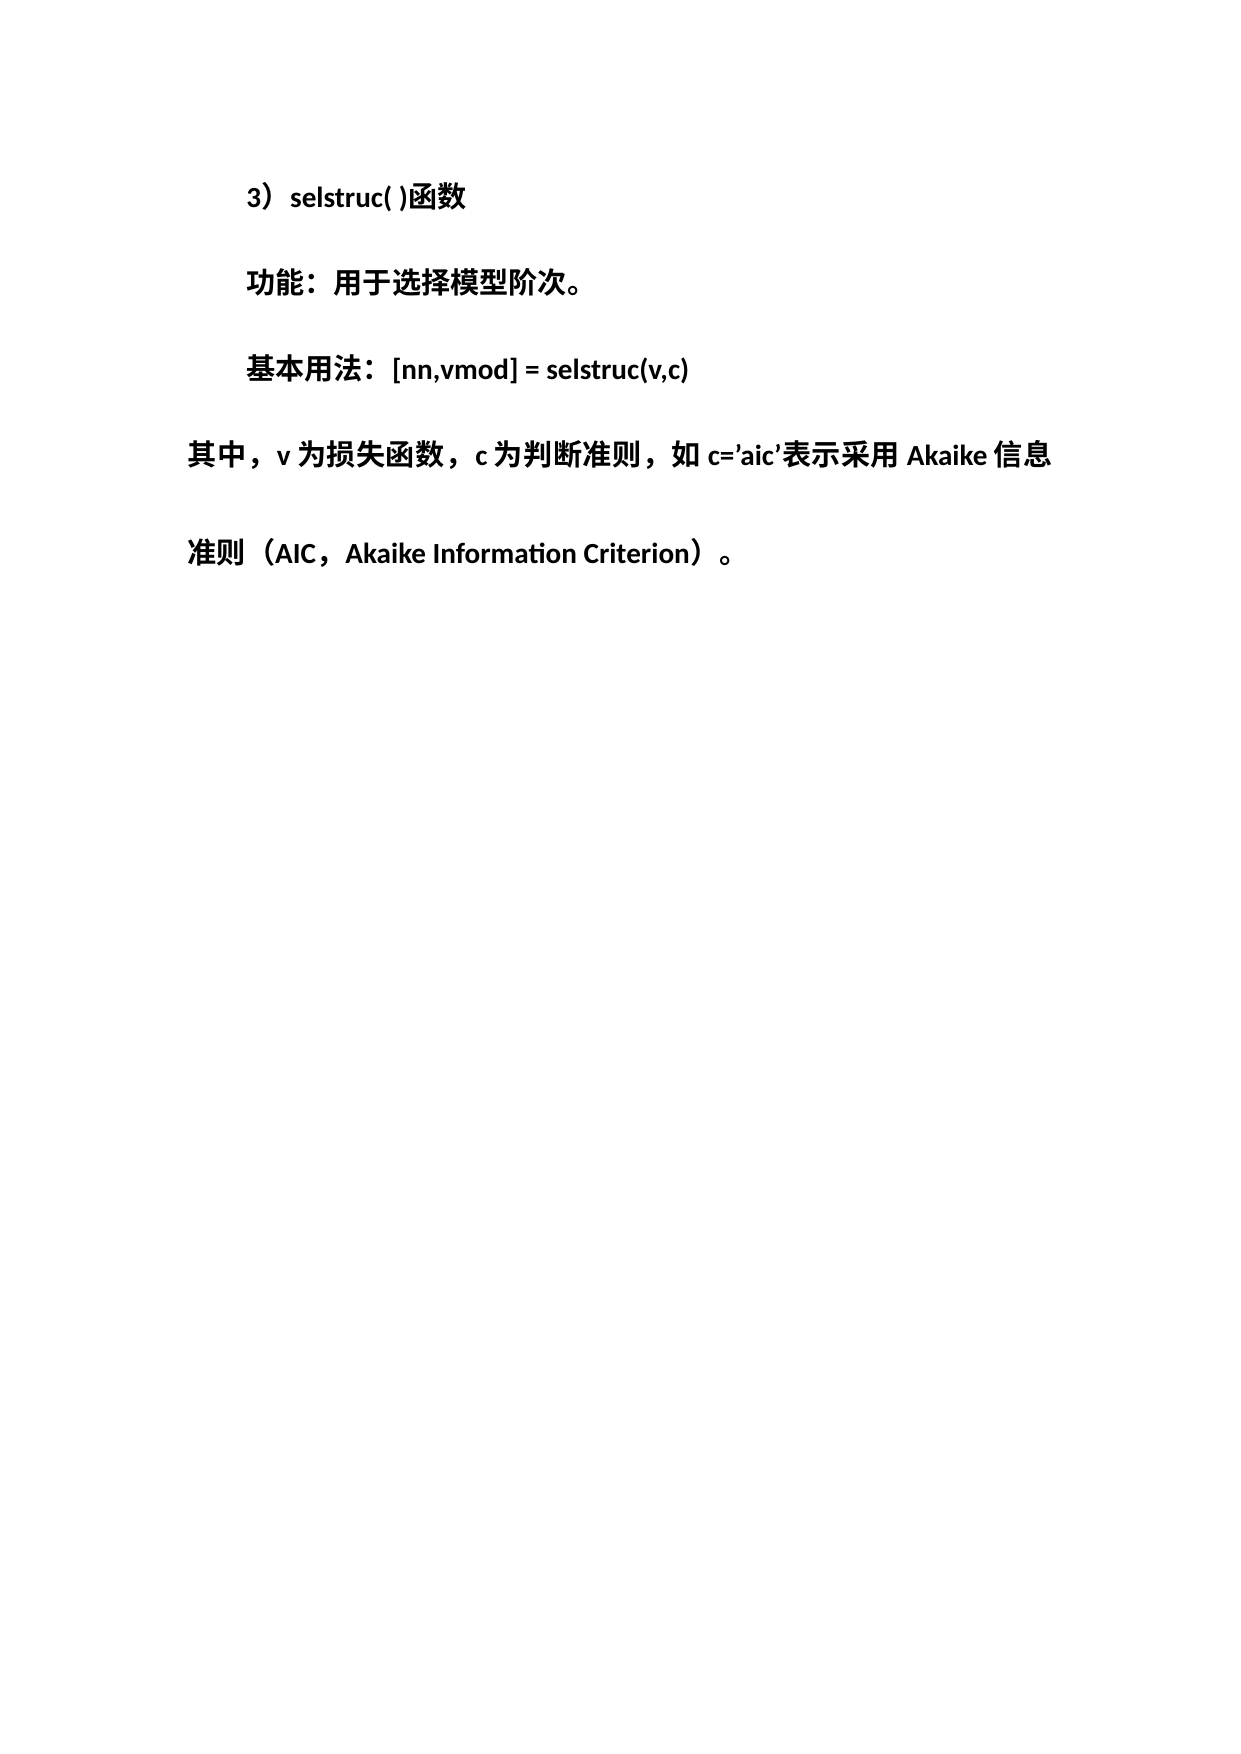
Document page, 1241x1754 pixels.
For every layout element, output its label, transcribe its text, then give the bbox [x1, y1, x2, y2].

text 基本用法：[nn,vmod] = selstruc(v,c) [187, 334, 1053, 399]
text 功能：用于选择模型阶次。 [187, 248, 1053, 313]
text 3）selstruc( )函数 [187, 162, 1053, 227]
text 其中，v为损失函数，c为判断准则，如c=’aic’表示采用Akaike信息准则（AIC，Akaike Information Criterion）。 [187, 420, 1053, 583]
